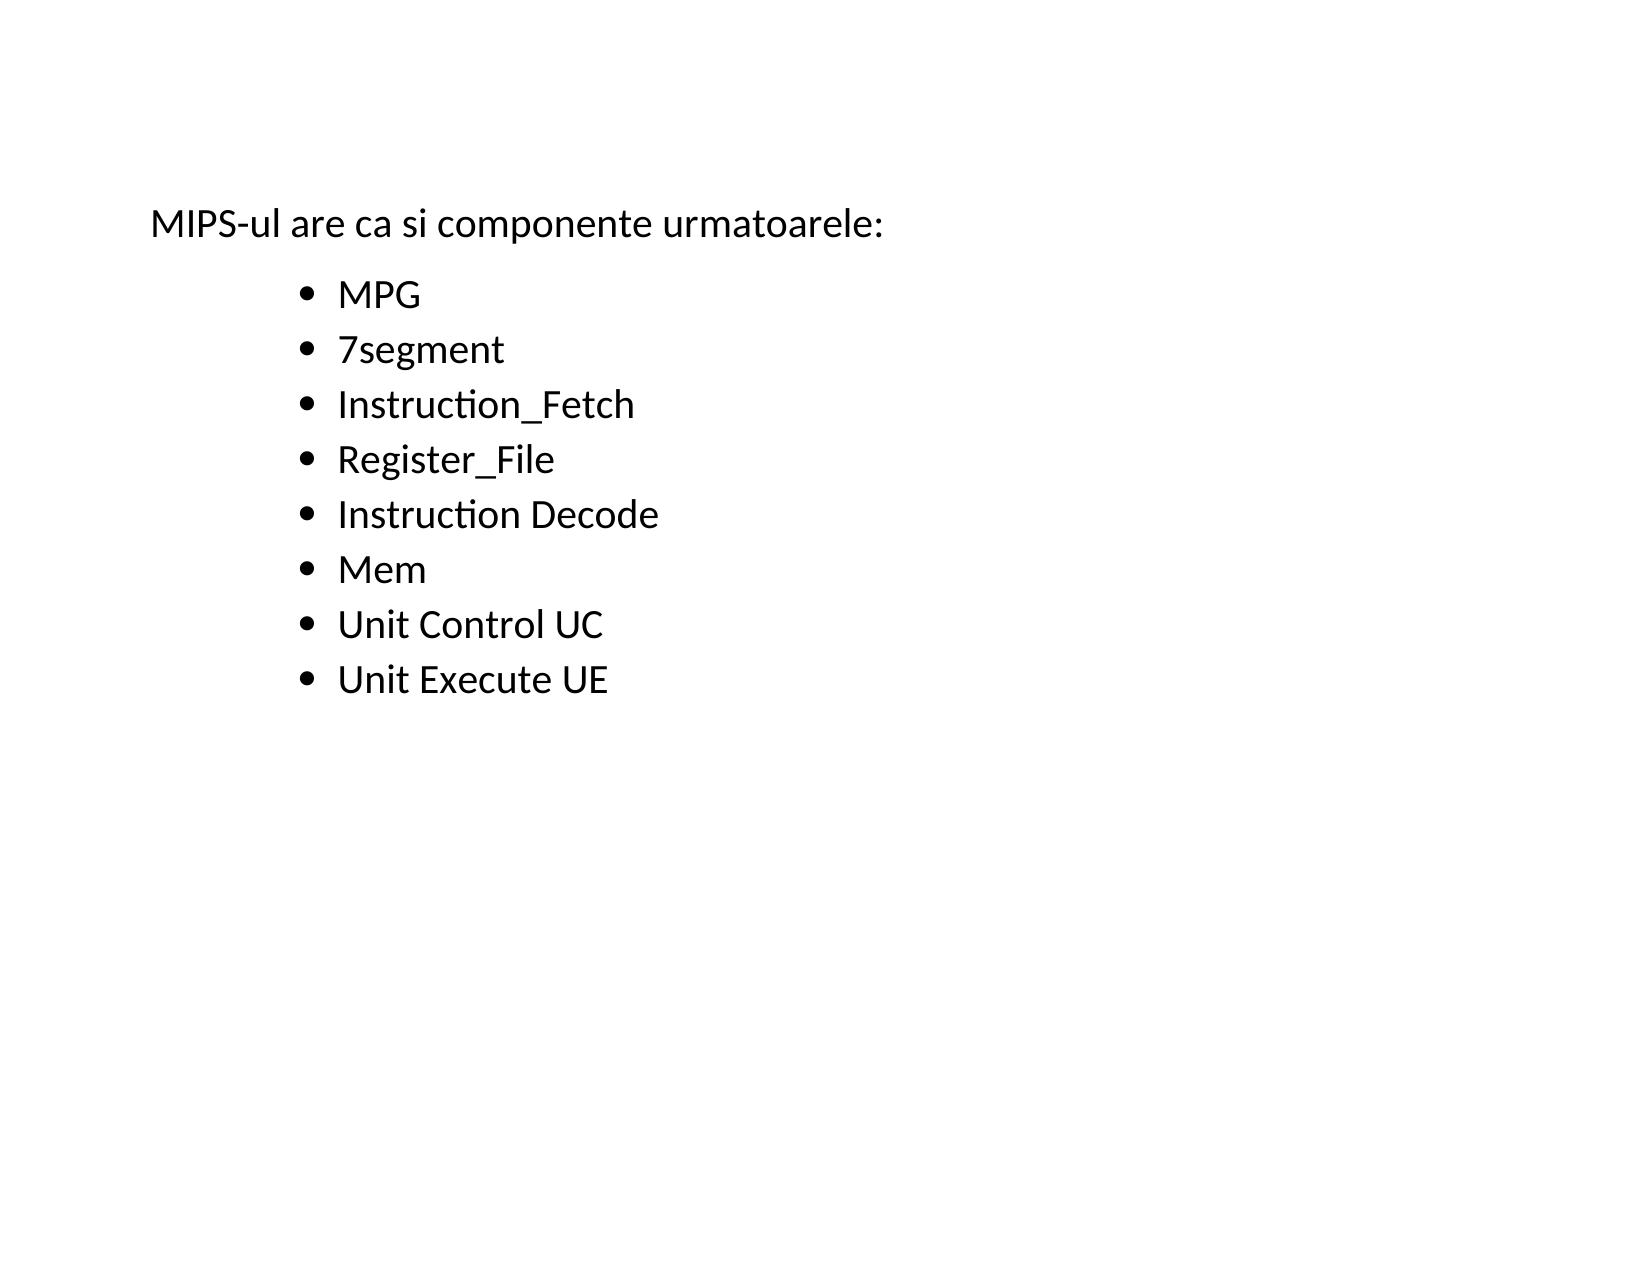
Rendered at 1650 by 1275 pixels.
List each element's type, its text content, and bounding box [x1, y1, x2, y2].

list Instruction Decode [300, 488, 1500, 539]
list MPG [300, 268, 1500, 319]
list Unit Control UC [300, 598, 1500, 649]
list Unit Execute UE [300, 653, 1500, 703]
list Mem [300, 543, 1500, 594]
list Register_File [300, 433, 1500, 484]
list Instruction_Fetch [300, 378, 1500, 429]
list 7segment [300, 323, 1500, 374]
text MIPS-ul are ca si componente urmatoarele: [150, 197, 1500, 248]
